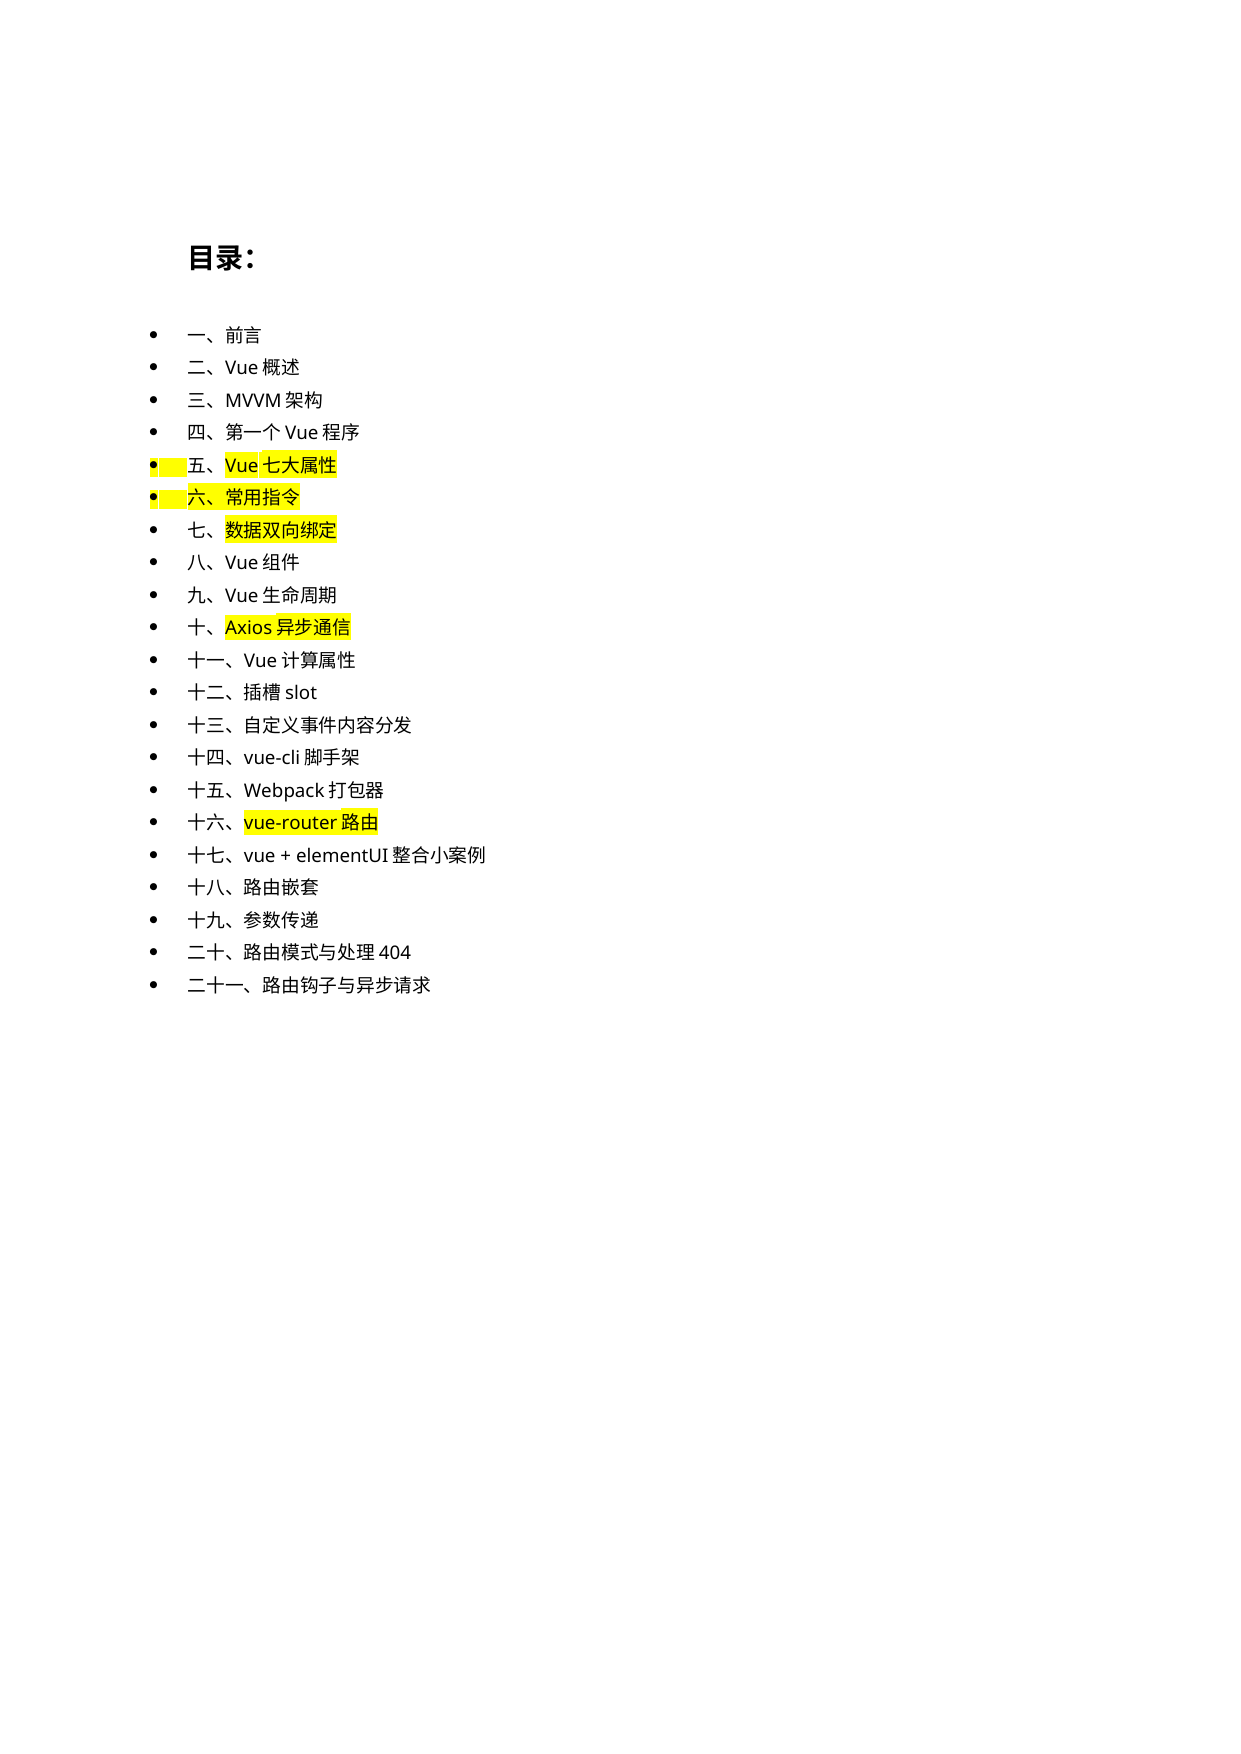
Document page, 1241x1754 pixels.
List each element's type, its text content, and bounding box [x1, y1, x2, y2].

list 十三、自定义事件内容分发 [150, 708, 1053, 740]
list 二十一、路由钩子与异步请求 [150, 968, 1053, 1000]
list 二十、路由模式与处理404 [150, 935, 1053, 968]
list 十五、Webpack打包器 [150, 773, 1053, 805]
list 十七、vue + elementUI整合小案例 [150, 838, 1053, 870]
list 一、前言 [150, 318, 1053, 350]
list 十八、路由嵌套 [150, 870, 1053, 903]
list 十一、Vue计算属性 [150, 643, 1053, 675]
list 七、数据双向绑定 [150, 513, 1053, 545]
list 九、Vue生命周期 [150, 578, 1053, 610]
list 五、Vue七大属性 [150, 448, 1053, 480]
list 十九、参数传递 [150, 903, 1053, 935]
list 十二、插槽slot [150, 675, 1053, 708]
list 八、Vue组件 [150, 545, 1053, 578]
list 十四、vue-cli脚手架 [150, 740, 1053, 773]
list 十、Axios异步通信 [150, 610, 1053, 643]
list 三、MVVM架构 [150, 383, 1053, 415]
list 二、Vue概述 [150, 350, 1053, 383]
list 四、第一个Vue程序 [150, 415, 1053, 448]
list 十六、vue-router路由 [150, 805, 1053, 838]
subtitle 目录： [187, 224, 1053, 289]
list 六、常用指令 [150, 480, 1053, 513]
